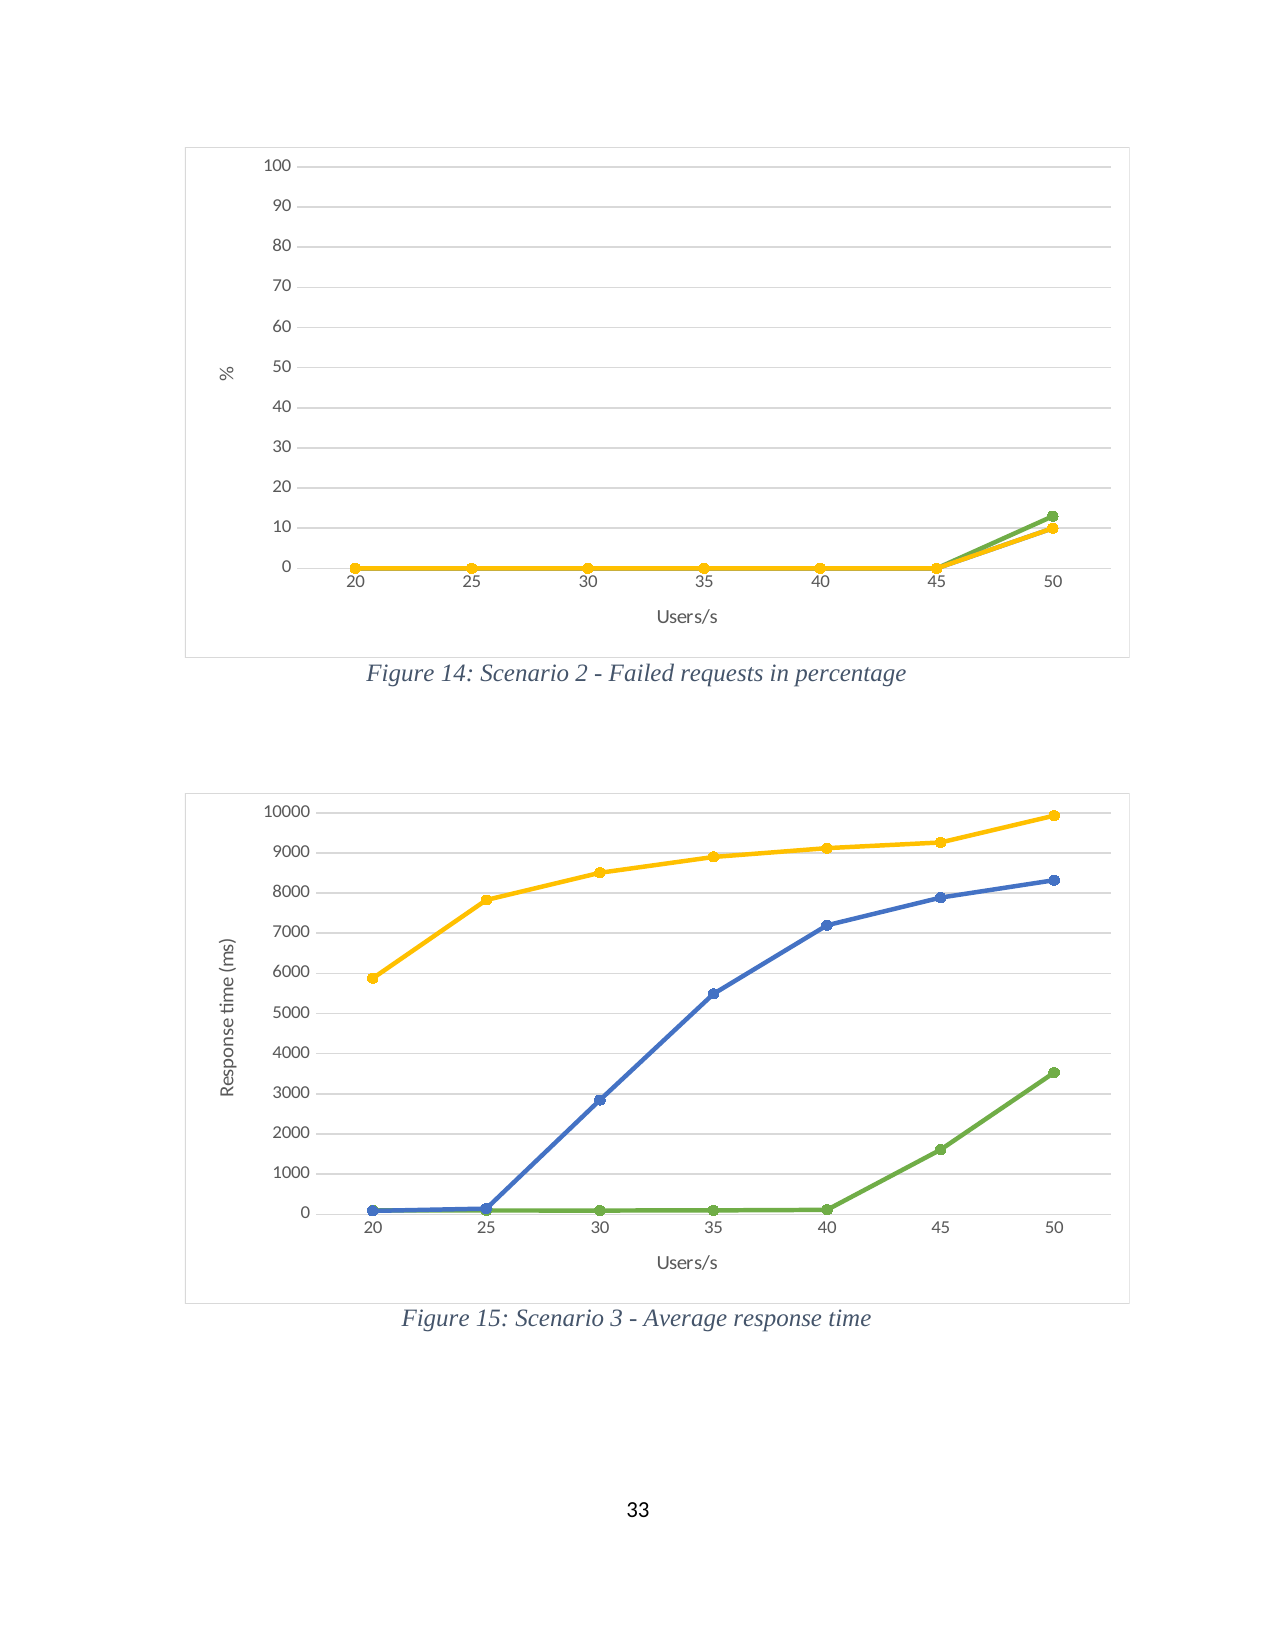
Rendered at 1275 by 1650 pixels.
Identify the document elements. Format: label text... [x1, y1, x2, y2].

text Figure 14: Scenario 2 - Failed requests in percentage [148, 658, 1127, 686]
text Figure 15: Scenario 3 - Average response time [148, 1303, 1127, 1332]
